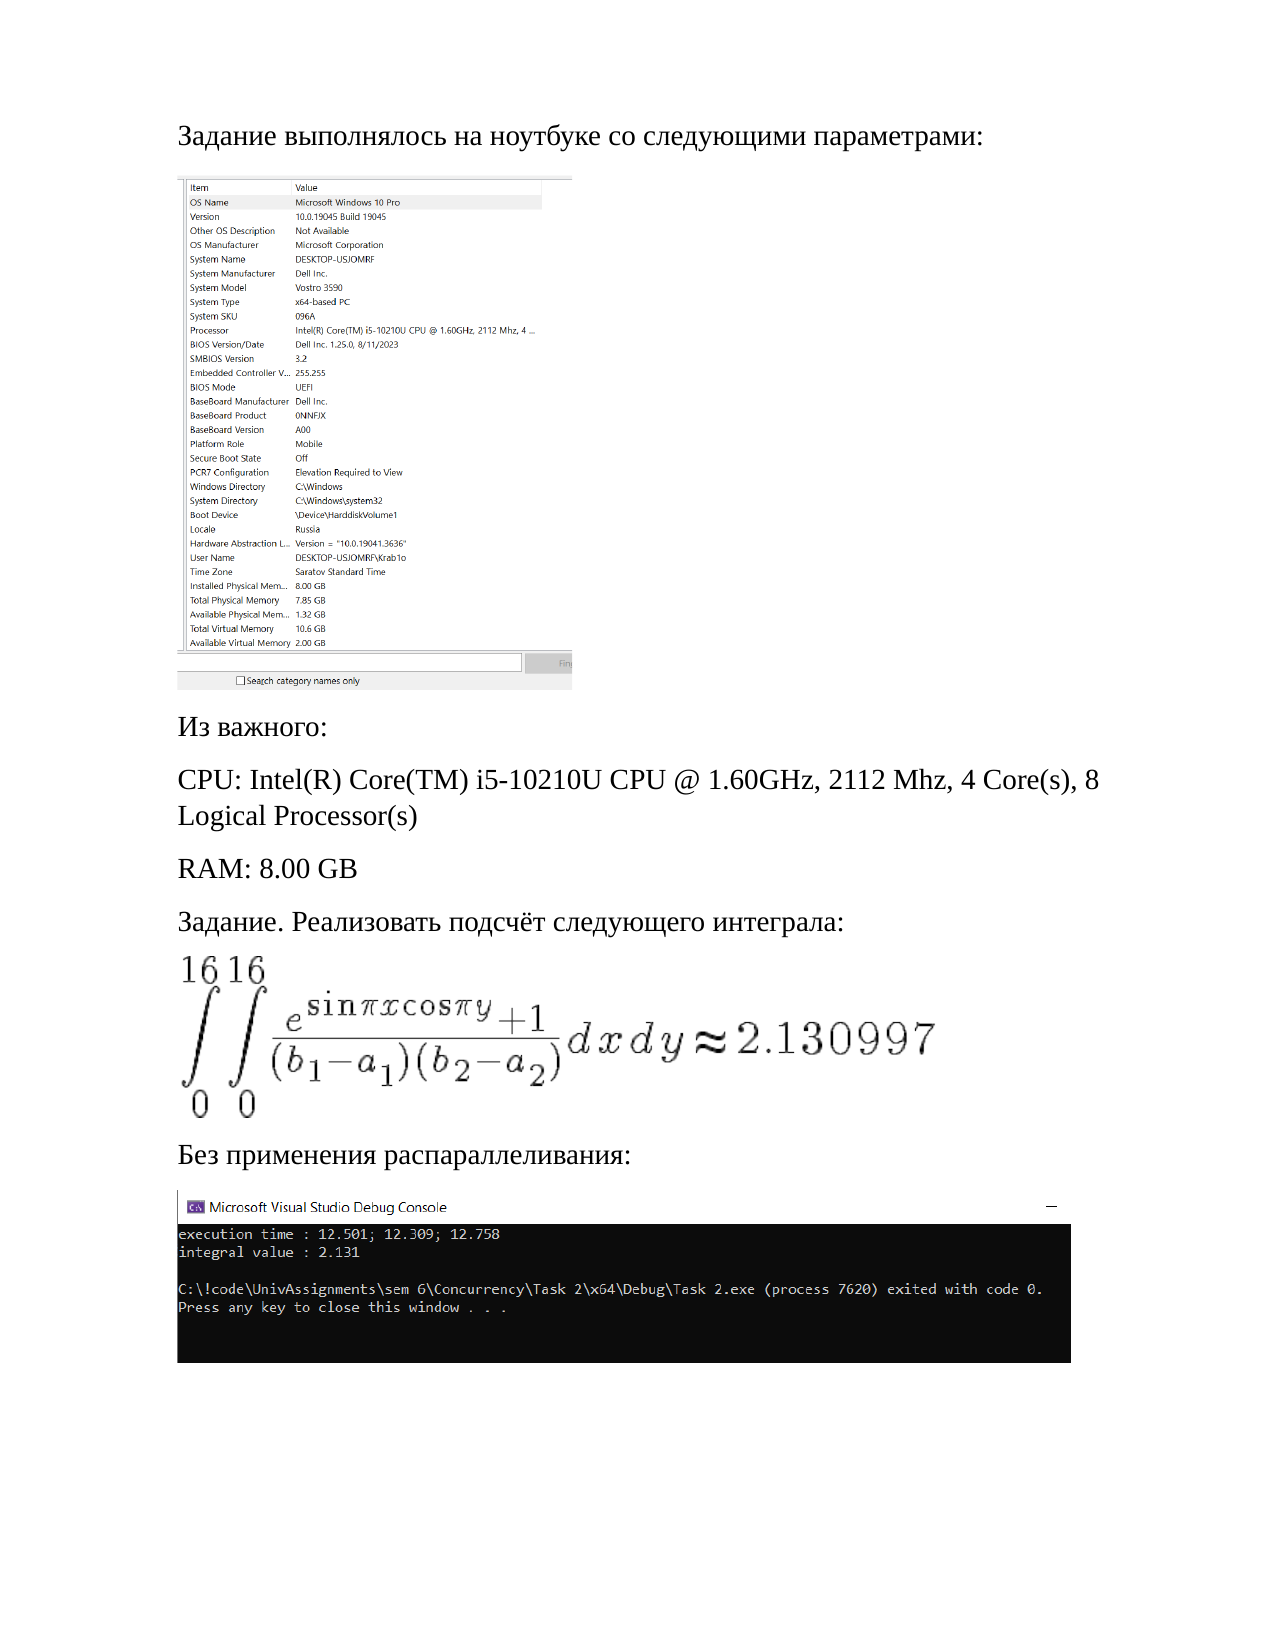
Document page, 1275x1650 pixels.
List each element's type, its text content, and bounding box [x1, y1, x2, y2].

text Задание. Реализовать подсчёт следующего интеграла: [177, 904, 1186, 937]
text RAM: 8.00 GB [177, 851, 1186, 884]
text Без применения распараллеливания: [177, 1137, 1186, 1171]
text Из важного: [177, 709, 1186, 743]
picture [177, 1190, 1071, 1363]
text Задание выполнялось на ноутбуке со следующими параметрами: [177, 118, 1186, 152]
picture [177, 956, 940, 1118]
text CPU: Intel(R) Core(TM) i5-10210U CPU @ 1.60GHz, 2112 Mhz, 4 Core(s), 8 Logical Processor(s) [177, 762, 1186, 832]
picture [177, 171, 573, 690]
